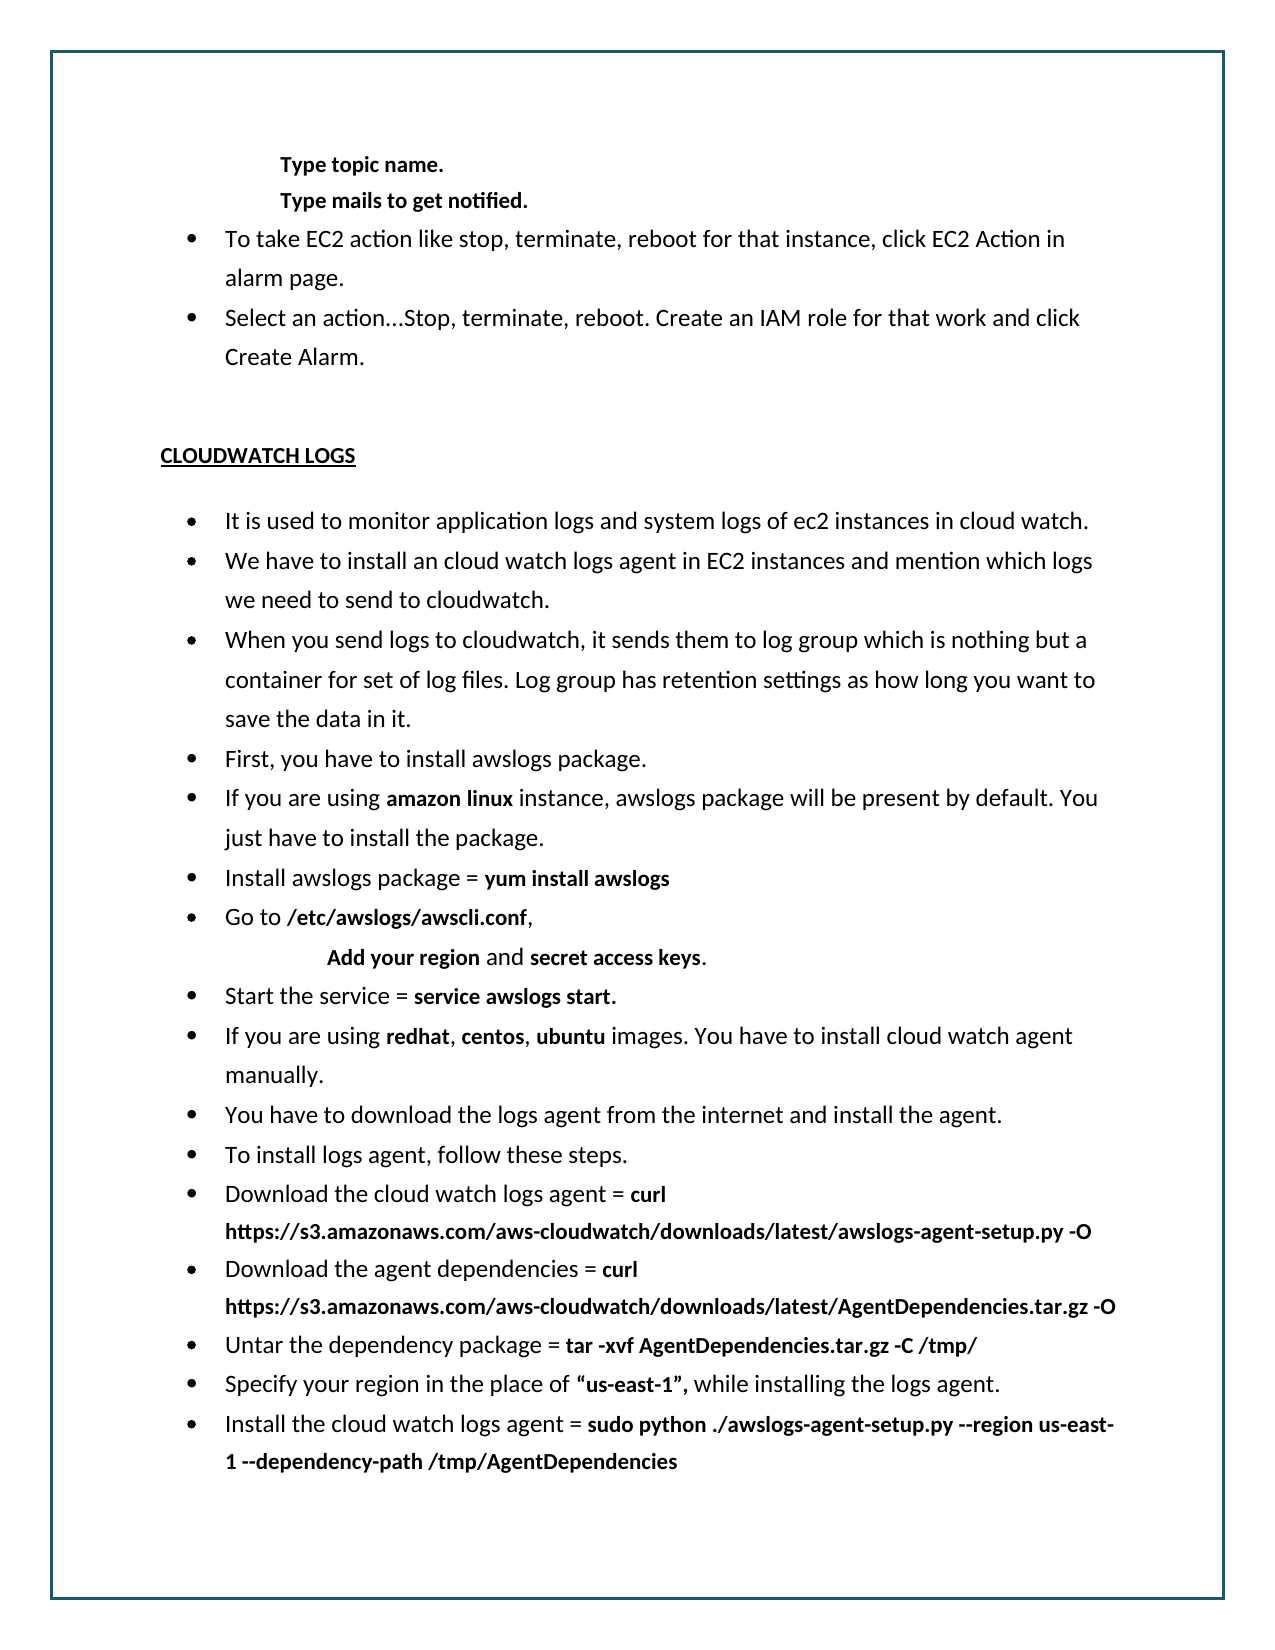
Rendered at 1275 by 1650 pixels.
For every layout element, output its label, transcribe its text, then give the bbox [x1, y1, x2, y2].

list First, you have to install awslogs package. [187, 743, 1125, 773]
list Select an action...Stop, terminate, reboot. Create an IAM role for that work and click Create Alarm. [187, 302, 1125, 372]
list Go to /etc/awslogs/awscli.conf, [187, 901, 1125, 932]
list If you are using redhat, centos, ubuntu images. You have to install cloud watch agent manually. [187, 1020, 1125, 1090]
list We have to install an cloud watch logs agent in EC2 instances and mention which logs we need to send to cloudwatch. [187, 545, 1125, 615]
list You have to download the logs agent from the internet and install the agent. [187, 1099, 1125, 1130]
list It is used to monitor application logs and system logs of ec2 instances in cloud watch. [187, 505, 1125, 536]
list Install awslogs package = yum install awslogs [187, 862, 1125, 892]
text Type mails to get notified. [198, 186, 863, 214]
text Add your region and secret access keys. [225, 941, 1125, 971]
text Type topic name. [198, 150, 863, 178]
list Untar the dependency package = tar -xvf AgentDependencies.tar.gz -C /tmp/ [187, 1329, 1125, 1359]
list To install logs agent, follow these steps. [187, 1139, 1125, 1169]
list To take EC2 action like stop, terminate, reboot for that instance, click EC2 Action in alarm page. [187, 223, 1125, 293]
list Specify your region in the place of “us-east-1”, while installing the logs agent. [187, 1368, 1125, 1399]
list If you are using amazon linux instance, awslogs package will be present by default. You just have to install the package. [187, 782, 1125, 853]
list Install the cloud watch logs agent = sudo python ./awslogs-agent-setup.py --region us-east-1 --dependency-path /tmp/AgentDependencies [187, 1408, 1125, 1475]
list When you send logs to cloudwatch, it sends them to log group which is nothing but a container for set of log files. Log group has retention settings as how long you want to save the data in it. [187, 624, 1125, 734]
list Download the cloud watch logs agent = curl https://s3.amazonaws.com/aws-cloudwatch/downloads/latest/awslogs-agent-setup.py -O [187, 1178, 1125, 1245]
list Download the agent dependencies = curl https://s3.amazonaws.com/aws-cloudwatch/downloads/latest/AgentDependencies.tar.gz -O [187, 1253, 1125, 1320]
list Start the service = service awslogs start. [187, 980, 1125, 1011]
subtitle CLOUDWATCH LOGS [160, 441, 1125, 469]
